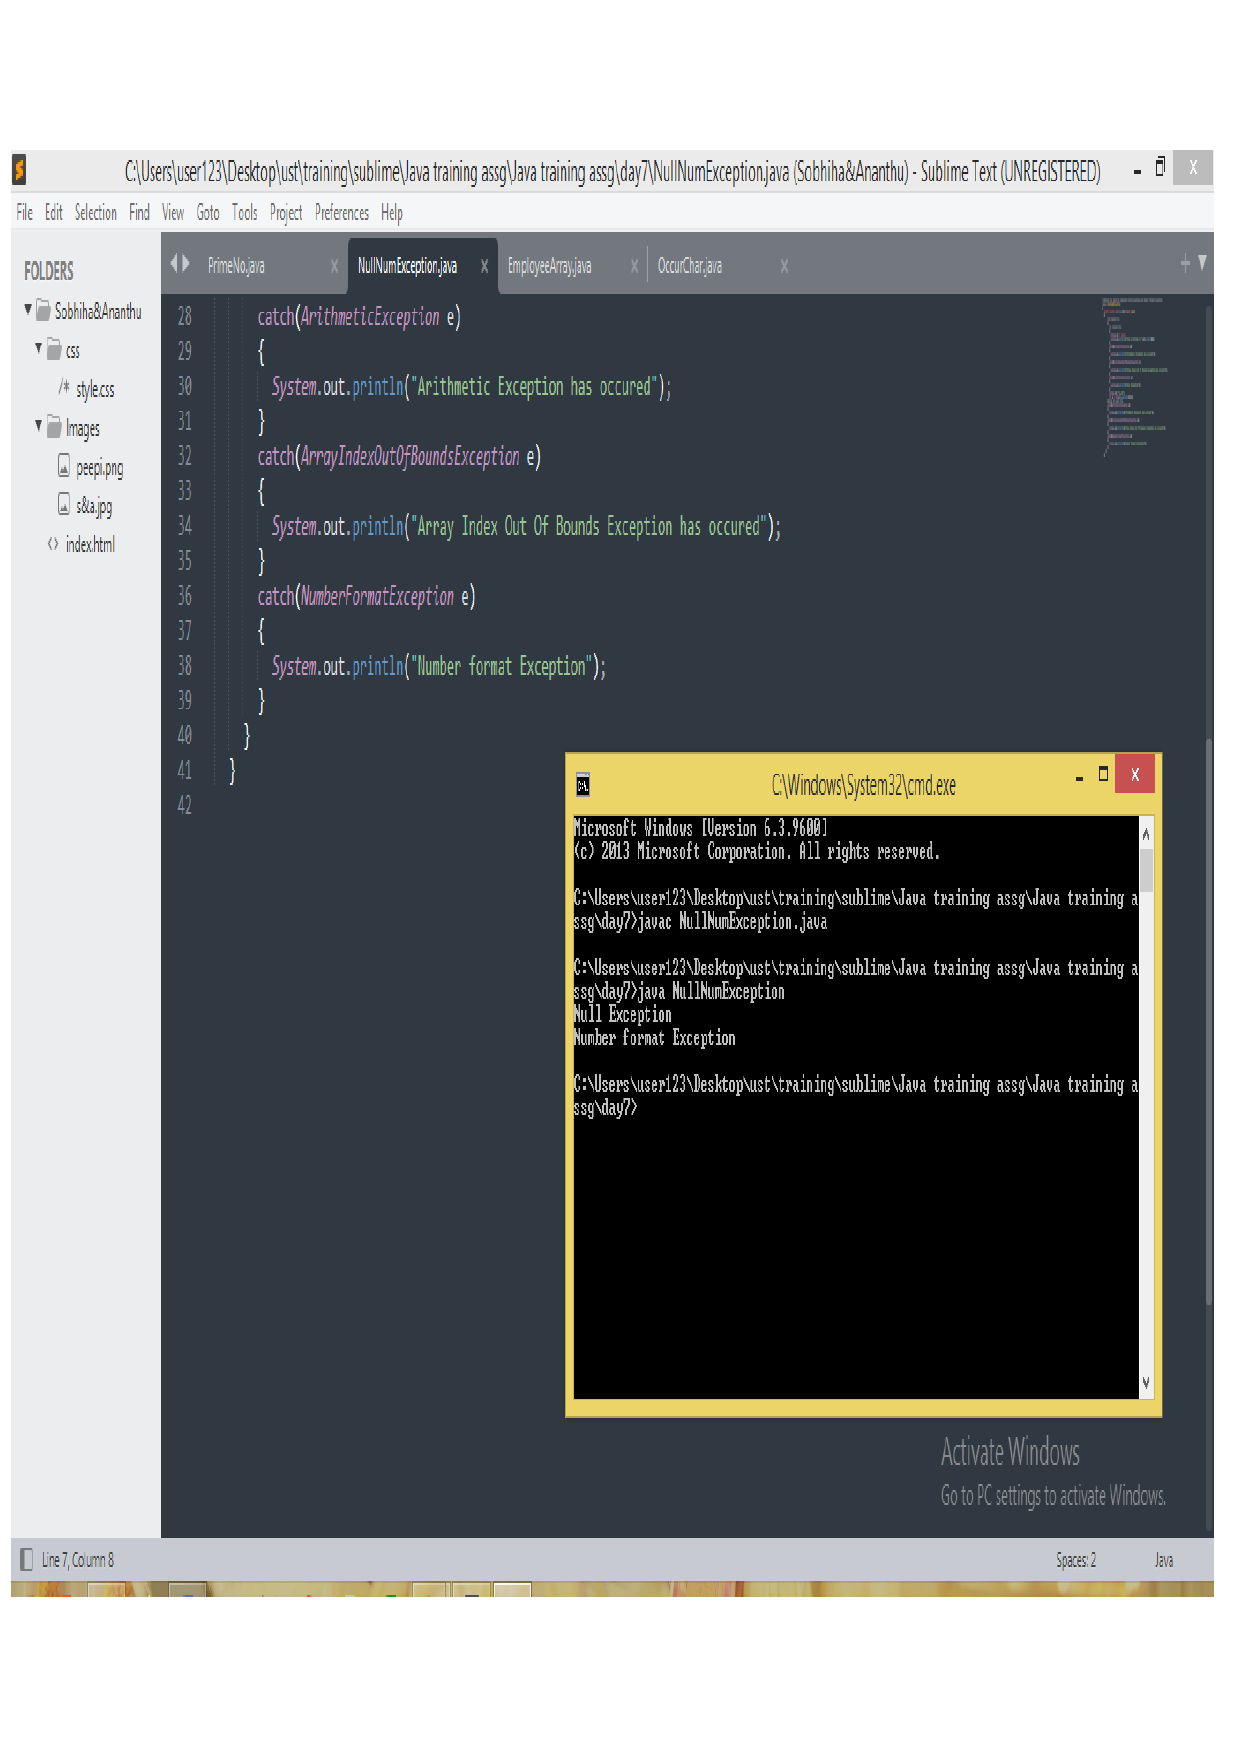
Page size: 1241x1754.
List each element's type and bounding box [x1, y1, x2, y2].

picture [11, 150, 1214, 1597]
